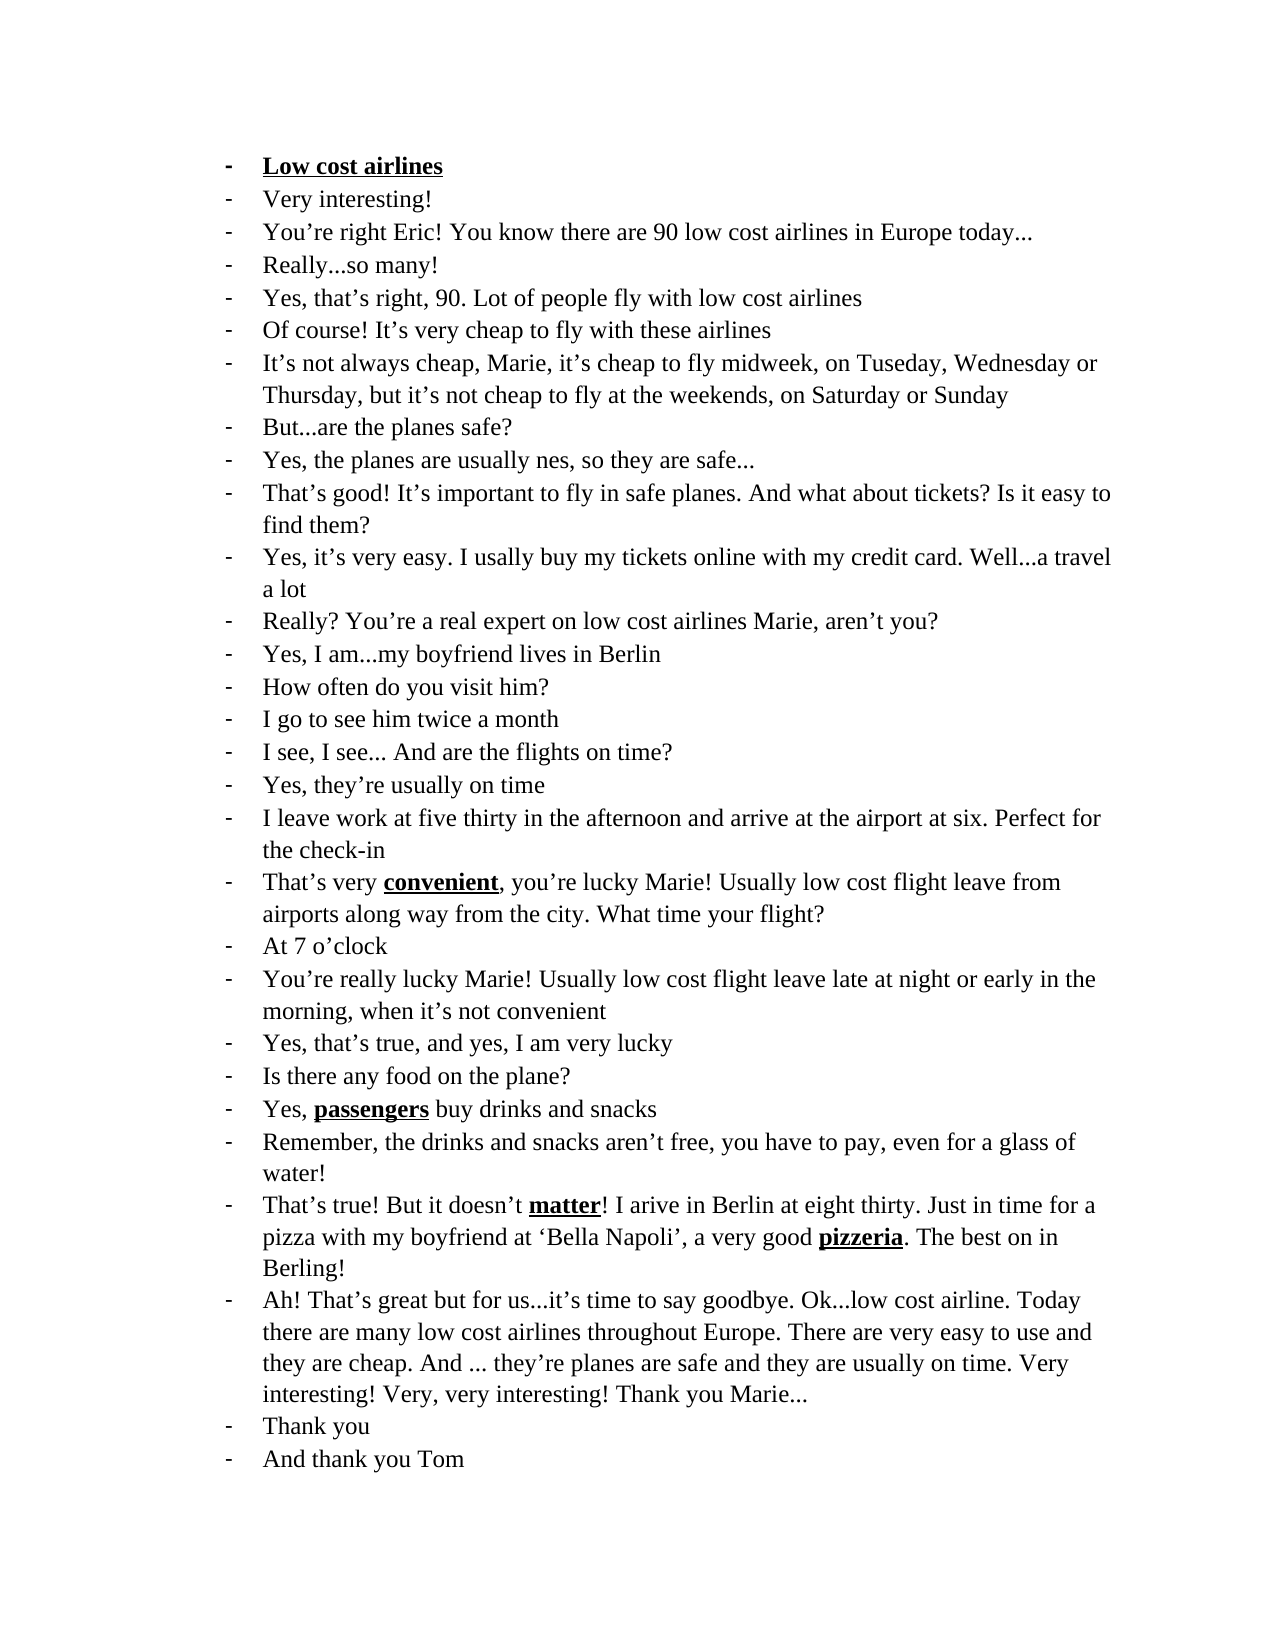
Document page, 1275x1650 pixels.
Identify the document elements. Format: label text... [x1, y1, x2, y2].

list Really? You’re a real expert on low cost airlines Marie, aren’t you? [225, 605, 1125, 635]
list That’s true! But it doesn’t matter! I arive in Berlin at eight thirty. Just in time for a pizza with my boyfriend at ‘Bella Napoli’, a very good pizzeria. The best on in Berling! [225, 1189, 1125, 1282]
list Really...so many! [225, 249, 1125, 279]
list Low cost airlines [225, 150, 1125, 181]
list But...are the planes safe? [225, 411, 1125, 442]
list Yes, that’s true, and yes, I am very lucky [225, 1027, 1125, 1057]
list I see, I see... And are the flights on time? [225, 737, 1125, 767]
list Yes, the planes are usually nes, so they are safe... [225, 444, 1125, 475]
list You’re right Eric! You know there are 90 low cost airlines in Europe today... [225, 216, 1125, 246]
list And thank you Tom [225, 1443, 1125, 1474]
list Very interesting! [225, 183, 1125, 213]
list I leave work at five thirty in the afternoon and arrive at the airport at six. Perfect for the check-in [225, 802, 1125, 864]
list How often do you visit him? [225, 671, 1125, 701]
list Yes, that’s right, 90. Lot of people fly with low cost airlines [225, 282, 1125, 312]
list Of course! It’s very cheap to fly with these airlines [225, 314, 1125, 345]
list Remember, the drinks and snacks aren’t free, you have to pay, even for a glass of water! [225, 1126, 1125, 1187]
list Yes, passengers buy drinks and snacks [225, 1093, 1125, 1123]
list Yes, it’s very easy. I usally buy my tickets online with my credit card. Well...a travel a lot [225, 541, 1125, 603]
list Yes, they’re usually on time [225, 769, 1125, 800]
list You’re really lucky Marie! Usually low cost flight leave late at night or early in the morning, when it’s not convenient [225, 963, 1125, 1024]
list At 7 o’clock [225, 930, 1125, 961]
list Yes, I am...my boyfriend lives in Berlin [225, 638, 1125, 668]
list Thank you [225, 1410, 1125, 1441]
list I go to see him twice a month [225, 704, 1125, 734]
list Ah! That’s great but for us...it’s time to say goodbye. Ok...low cost airline. Today there are many low cost airlines throughout Europe. There are very easy to use and they are cheap. And ... they’re planes are safe and they are usually on time. Very interesting! Very, very interesting! Thank you Marie... [225, 1284, 1125, 1408]
list That’s very convenient, you’re lucky Marie! Usually low cost flight leave from airports along way from the city. What time your flight? [225, 866, 1125, 928]
list Is there any food on the plane? [225, 1060, 1125, 1090]
list That’s good! It’s important to fly in safe planes. And what about tickets? Is it easy to find them? [225, 477, 1125, 539]
